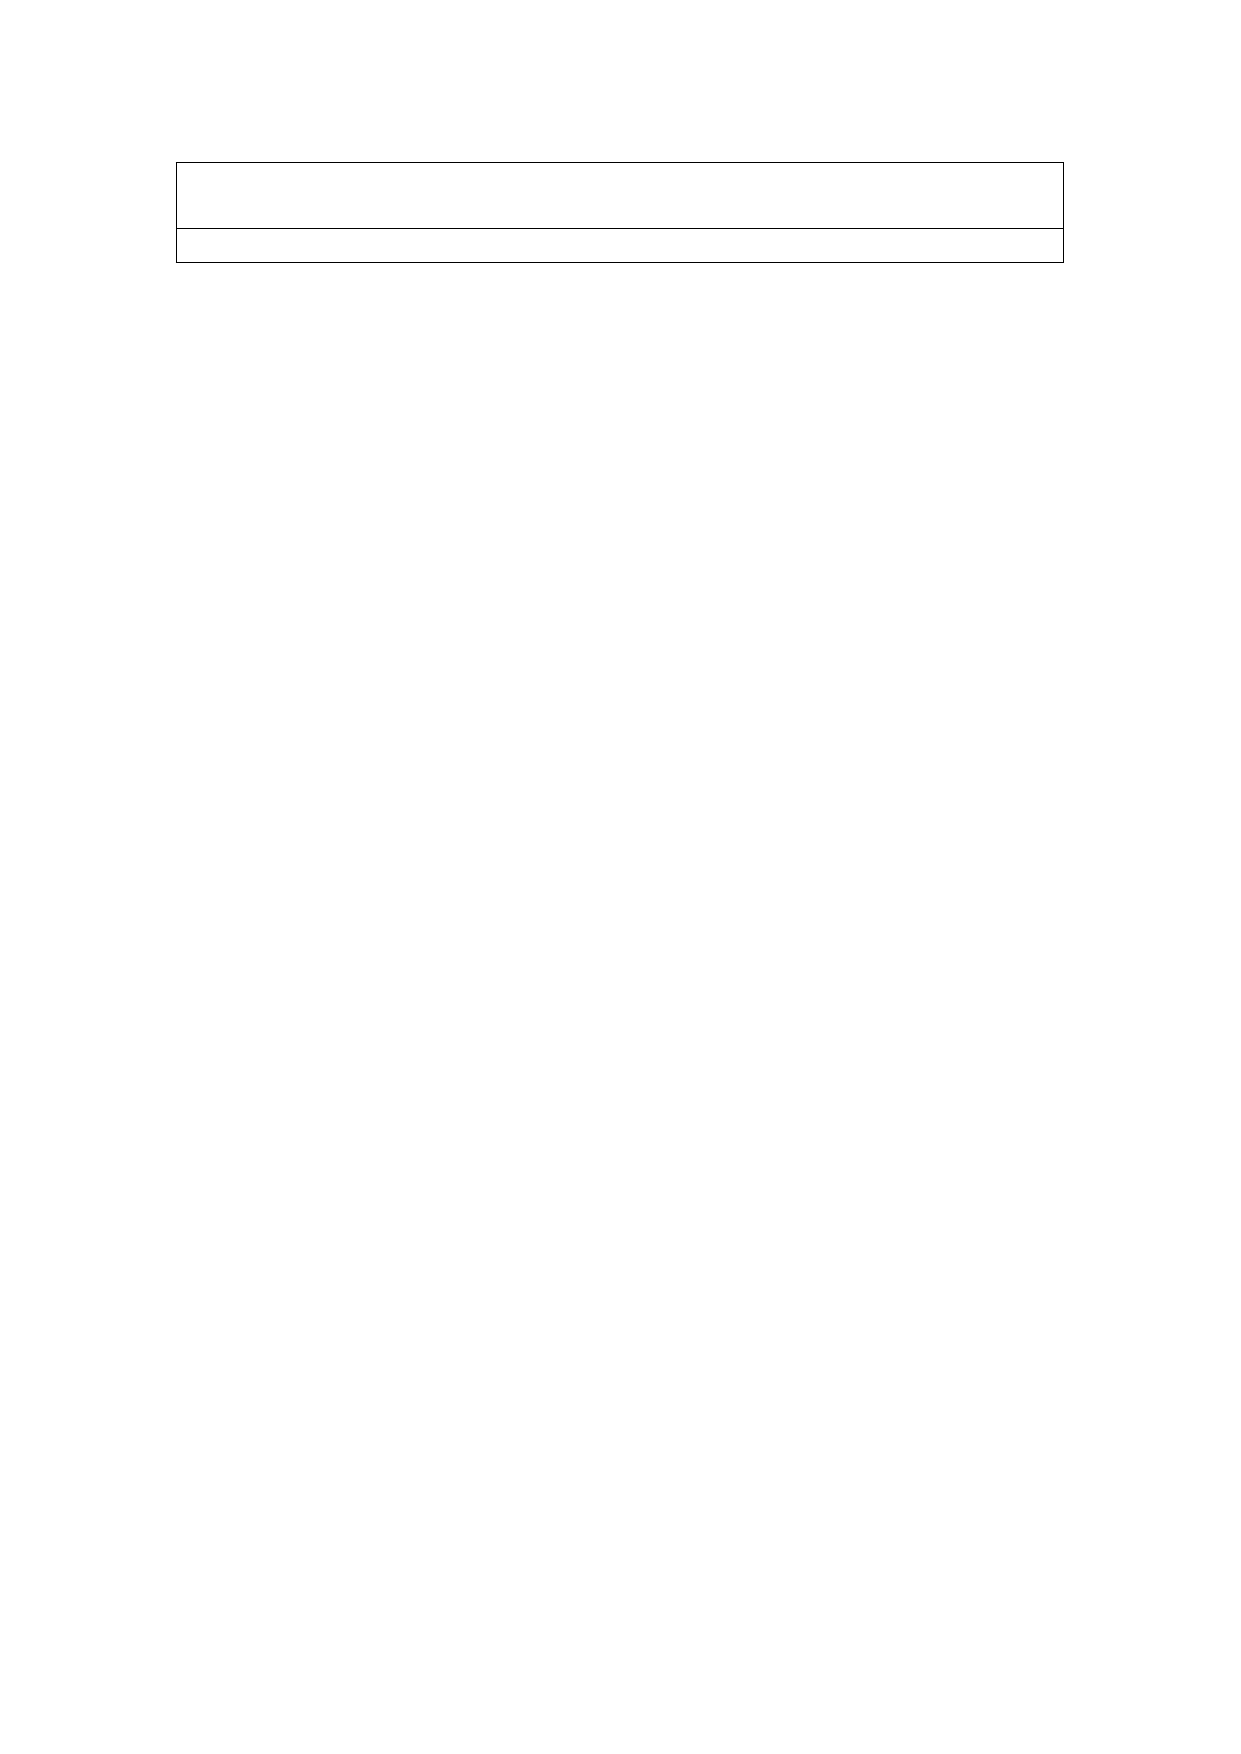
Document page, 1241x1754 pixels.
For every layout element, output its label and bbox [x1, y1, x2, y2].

table_cell [177, 163, 1063, 228]
table_cell [177, 229, 1063, 262]
